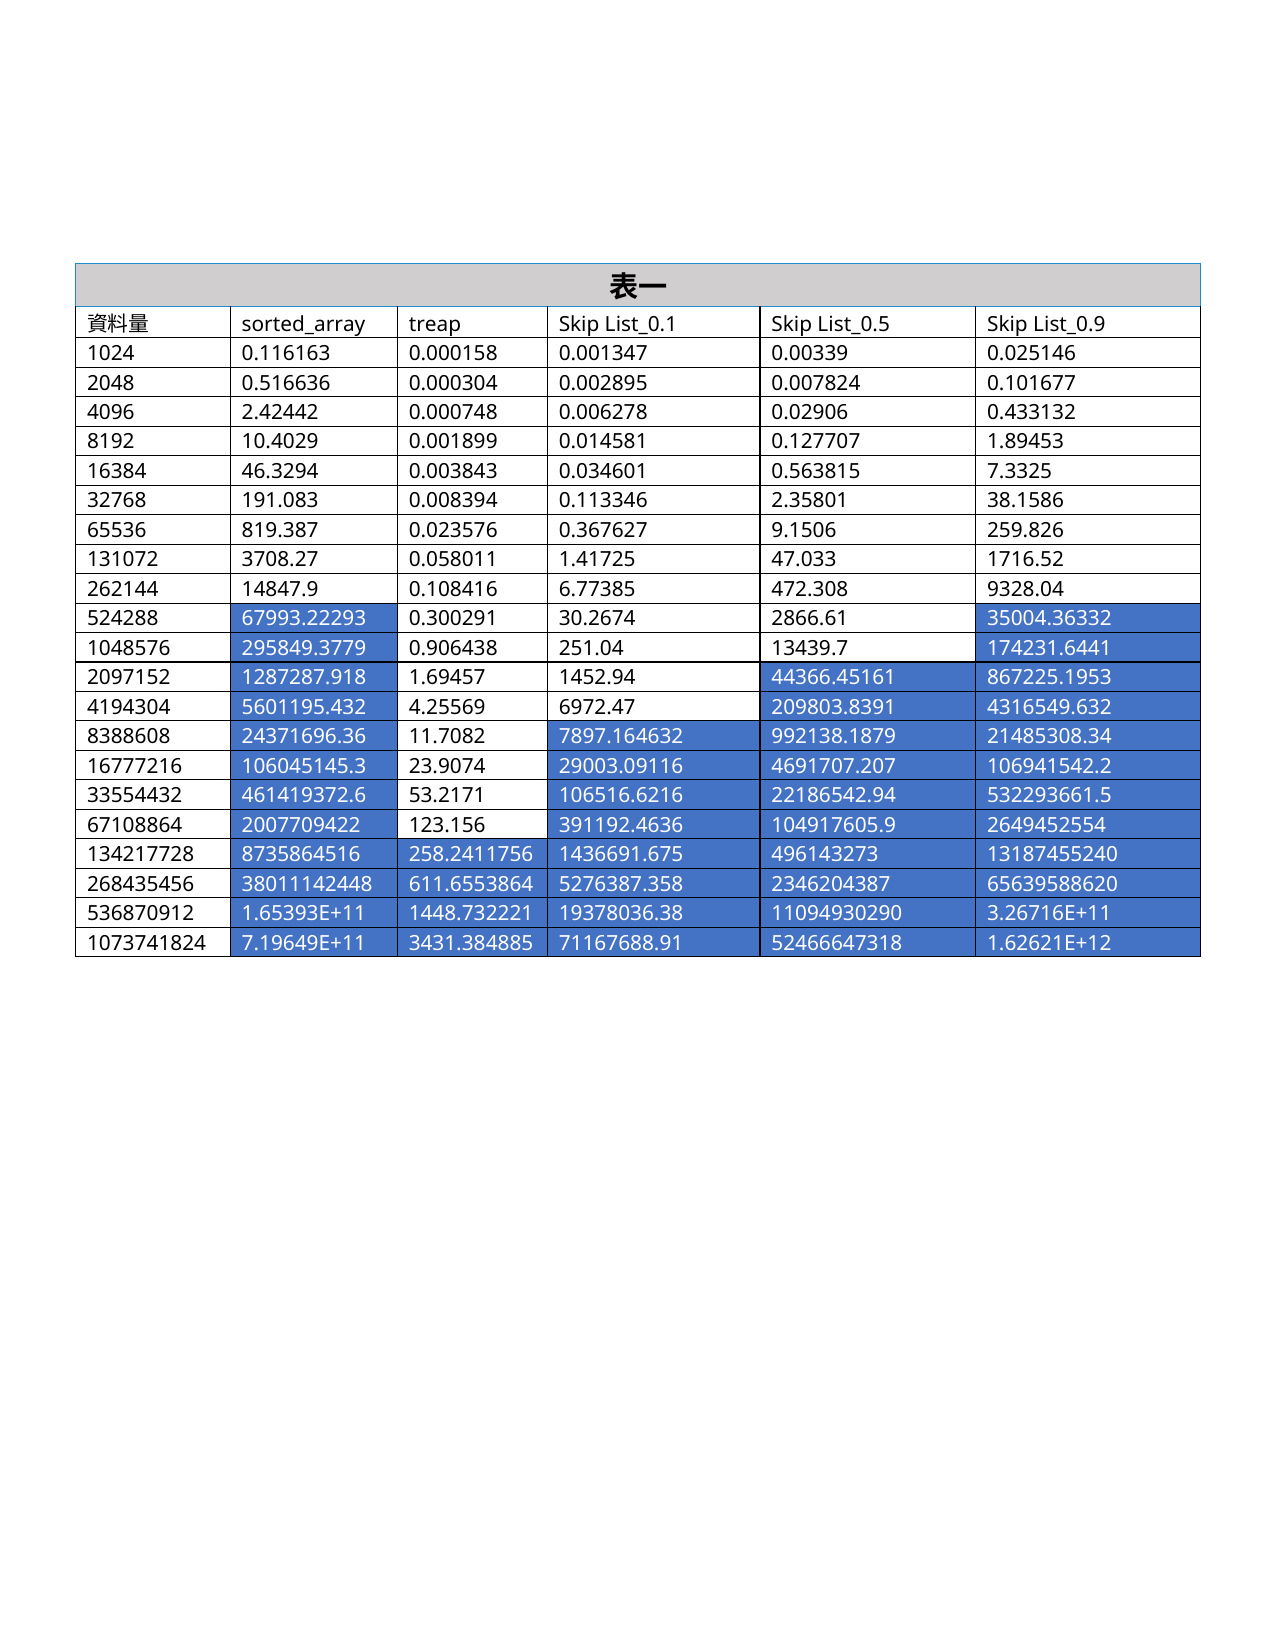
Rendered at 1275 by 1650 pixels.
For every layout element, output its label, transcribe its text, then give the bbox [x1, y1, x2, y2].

table_cell 819.387 [231, 515, 397, 543]
table_cell 23.9074 [398, 751, 547, 779]
table_cell 268435456 [76, 869, 230, 897]
table_cell 29003.09116 [548, 751, 759, 779]
table_cell 1073741824 [76, 928, 230, 956]
table_cell 7897.164632 [548, 721, 759, 750]
table_cell 106516.6216 [548, 780, 759, 809]
table_cell 295849.3779 [231, 633, 397, 661]
table_cell 1.89453 [976, 427, 1200, 455]
table_cell 251.04 [548, 633, 759, 661]
table_cell 258.2411756 [398, 839, 547, 868]
table_cell 1048576 [76, 633, 230, 661]
table_cell 44366.45161 [761, 663, 975, 691]
table_cell 21485308.34 [976, 721, 1200, 750]
table_cell 536870912 [76, 898, 230, 927]
table_cell 8388608 [76, 721, 230, 750]
table_cell 0.116163 [231, 338, 397, 367]
table_cell 0.002895 [548, 368, 759, 396]
table_cell 7.19649E+11 [231, 928, 397, 956]
table_cell 35004.36332 [976, 604, 1200, 632]
table_cell 22186542.94 [761, 780, 975, 809]
table_cell 9.1506 [761, 515, 975, 543]
table_cell 1.41725 [548, 545, 759, 573]
table_cell 209803.8391 [761, 692, 975, 720]
table_cell 134217728 [76, 839, 230, 868]
table_cell 867225.1953 [976, 663, 1200, 691]
table_cell 611.6553864 [398, 869, 547, 897]
table_cell 2048 [76, 368, 230, 396]
table_cell 3431.384885 [398, 928, 547, 956]
table_cell 67108864 [76, 810, 230, 838]
table_cell 1287287.918 [231, 663, 397, 691]
table_cell 106941542.2 [976, 751, 1200, 779]
table_cell 14847.9 [231, 574, 397, 602]
table_cell 472.308 [761, 574, 975, 602]
table_cell 1.69457 [398, 663, 547, 691]
table_cell 9328.04 [976, 574, 1200, 602]
table_cell 2097152 [76, 663, 230, 691]
table_cell 53.2171 [398, 780, 547, 809]
table_cell 0.058011 [398, 545, 547, 573]
table_cell 6972.47 [548, 692, 759, 720]
table_cell 106045145.3 [231, 751, 397, 779]
table_cell 259.826 [976, 515, 1200, 543]
table_cell 992138.1879 [761, 721, 975, 750]
table_cell 4691707.207 [761, 751, 975, 779]
table_cell 38011142448 [231, 869, 397, 897]
table_cell 461419372.6 [231, 780, 397, 809]
table_cell 0.023576 [398, 515, 547, 543]
table_cell 5601195.432 [231, 692, 397, 720]
table_cell 30.2674 [548, 604, 759, 632]
table_cell 32768 [76, 486, 230, 514]
table_cell 2.42442 [231, 397, 397, 426]
table_cell sorted_array [231, 307, 397, 337]
table_cell 1452.94 [548, 663, 759, 691]
table_cell 0.000304 [398, 368, 547, 396]
table_cell 13439.7 [761, 633, 975, 661]
table_cell 0.00339 [761, 338, 975, 367]
table_cell 524288 [76, 604, 230, 632]
table_cell 131072 [76, 545, 230, 573]
table_cell 67993.22293 [231, 604, 397, 632]
table_cell 2.35801 [761, 486, 975, 514]
table_cell 0.127707 [761, 427, 975, 455]
table_cell 0.001347 [548, 338, 759, 367]
table_cell 71167688.91 [548, 928, 759, 956]
table_cell 0.101677 [976, 368, 1200, 396]
table_cell 0.006278 [548, 397, 759, 426]
table_cell 7.3325 [976, 456, 1200, 484]
table_cell 0.108416 [398, 574, 547, 602]
table_cell 4316549.632 [976, 692, 1200, 720]
table_cell 65536 [76, 515, 230, 543]
table_cell 1.62621E+12 [976, 928, 1200, 956]
table_cell 65639588620 [976, 869, 1200, 897]
table_cell 1716.52 [976, 545, 1200, 573]
table_cell 8192 [76, 427, 230, 455]
table_cell 24371696.36 [231, 721, 397, 750]
table_cell 0.300291 [398, 604, 547, 632]
table_cell 0.001899 [398, 427, 547, 455]
table_cell 3.26716E+11 [976, 898, 1200, 927]
table_cell 0.034601 [548, 456, 759, 484]
table_cell 1024 [76, 338, 230, 367]
table_cell 19378036.38 [548, 898, 759, 927]
table_cell Skip List_0.5 [761, 307, 975, 337]
table_cell 2866.61 [761, 604, 975, 632]
table_cell 496143273 [761, 839, 975, 868]
table_header 表一 [76, 264, 1200, 306]
table_cell treap [398, 307, 547, 337]
table_cell 10.4029 [231, 427, 397, 455]
table_cell 0.433132 [976, 397, 1200, 426]
table_cell 104917605.9 [761, 810, 975, 838]
table_cell 5276387.358 [548, 869, 759, 897]
table_cell 46.3294 [231, 456, 397, 484]
table_cell 0.113346 [548, 486, 759, 514]
table_cell 資料量 [76, 307, 230, 337]
table_cell 0.516636 [231, 368, 397, 396]
table_cell 8735864516 [231, 839, 397, 868]
table_cell 532293661.5 [976, 780, 1200, 809]
table_cell 0.02906 [761, 397, 975, 426]
table_cell 191.083 [231, 486, 397, 514]
table_cell 0.025146 [976, 338, 1200, 367]
table_cell 3708.27 [231, 545, 397, 573]
table_cell 123.156 [398, 810, 547, 838]
table_cell 2007709422 [231, 810, 397, 838]
table_cell 6.77385 [548, 574, 759, 602]
table_cell Skip List_0.1 [548, 307, 759, 337]
table_cell 0.003843 [398, 456, 547, 484]
table_cell 1.65393E+11 [231, 898, 397, 927]
table_cell 4096 [76, 397, 230, 426]
table_cell 1448.732221 [398, 898, 547, 927]
table_cell 33554432 [76, 780, 230, 809]
table_cell 0.906438 [398, 633, 547, 661]
table_cell Skip List_0.9 [976, 307, 1200, 337]
table_cell 13187455240 [976, 839, 1200, 868]
table_cell 4194304 [76, 692, 230, 720]
table_cell 0.007824 [761, 368, 975, 396]
table_cell 11.7082 [398, 721, 547, 750]
table_cell 0.367627 [548, 515, 759, 543]
table_cell 1436691.675 [548, 839, 759, 868]
table_cell 391192.4636 [548, 810, 759, 838]
table_cell 11094930290 [761, 898, 975, 927]
table_cell 0.008394 [398, 486, 547, 514]
table_cell 262144 [76, 574, 230, 602]
table_cell 0.014581 [548, 427, 759, 455]
table_cell 2346204387 [761, 869, 975, 897]
table_cell 0.000158 [398, 338, 547, 367]
table_cell 4.25569 [398, 692, 547, 720]
table_cell 2649452554 [976, 810, 1200, 838]
table_cell 0.000748 [398, 397, 547, 426]
table_cell 174231.6441 [976, 633, 1200, 661]
table_cell 38.1586 [976, 486, 1200, 514]
table_cell 47.033 [761, 545, 975, 573]
table_cell 16384 [76, 456, 230, 484]
table_cell 52466647318 [761, 928, 975, 956]
table_cell 16777216 [76, 751, 230, 779]
table_cell 0.563815 [761, 456, 975, 484]
